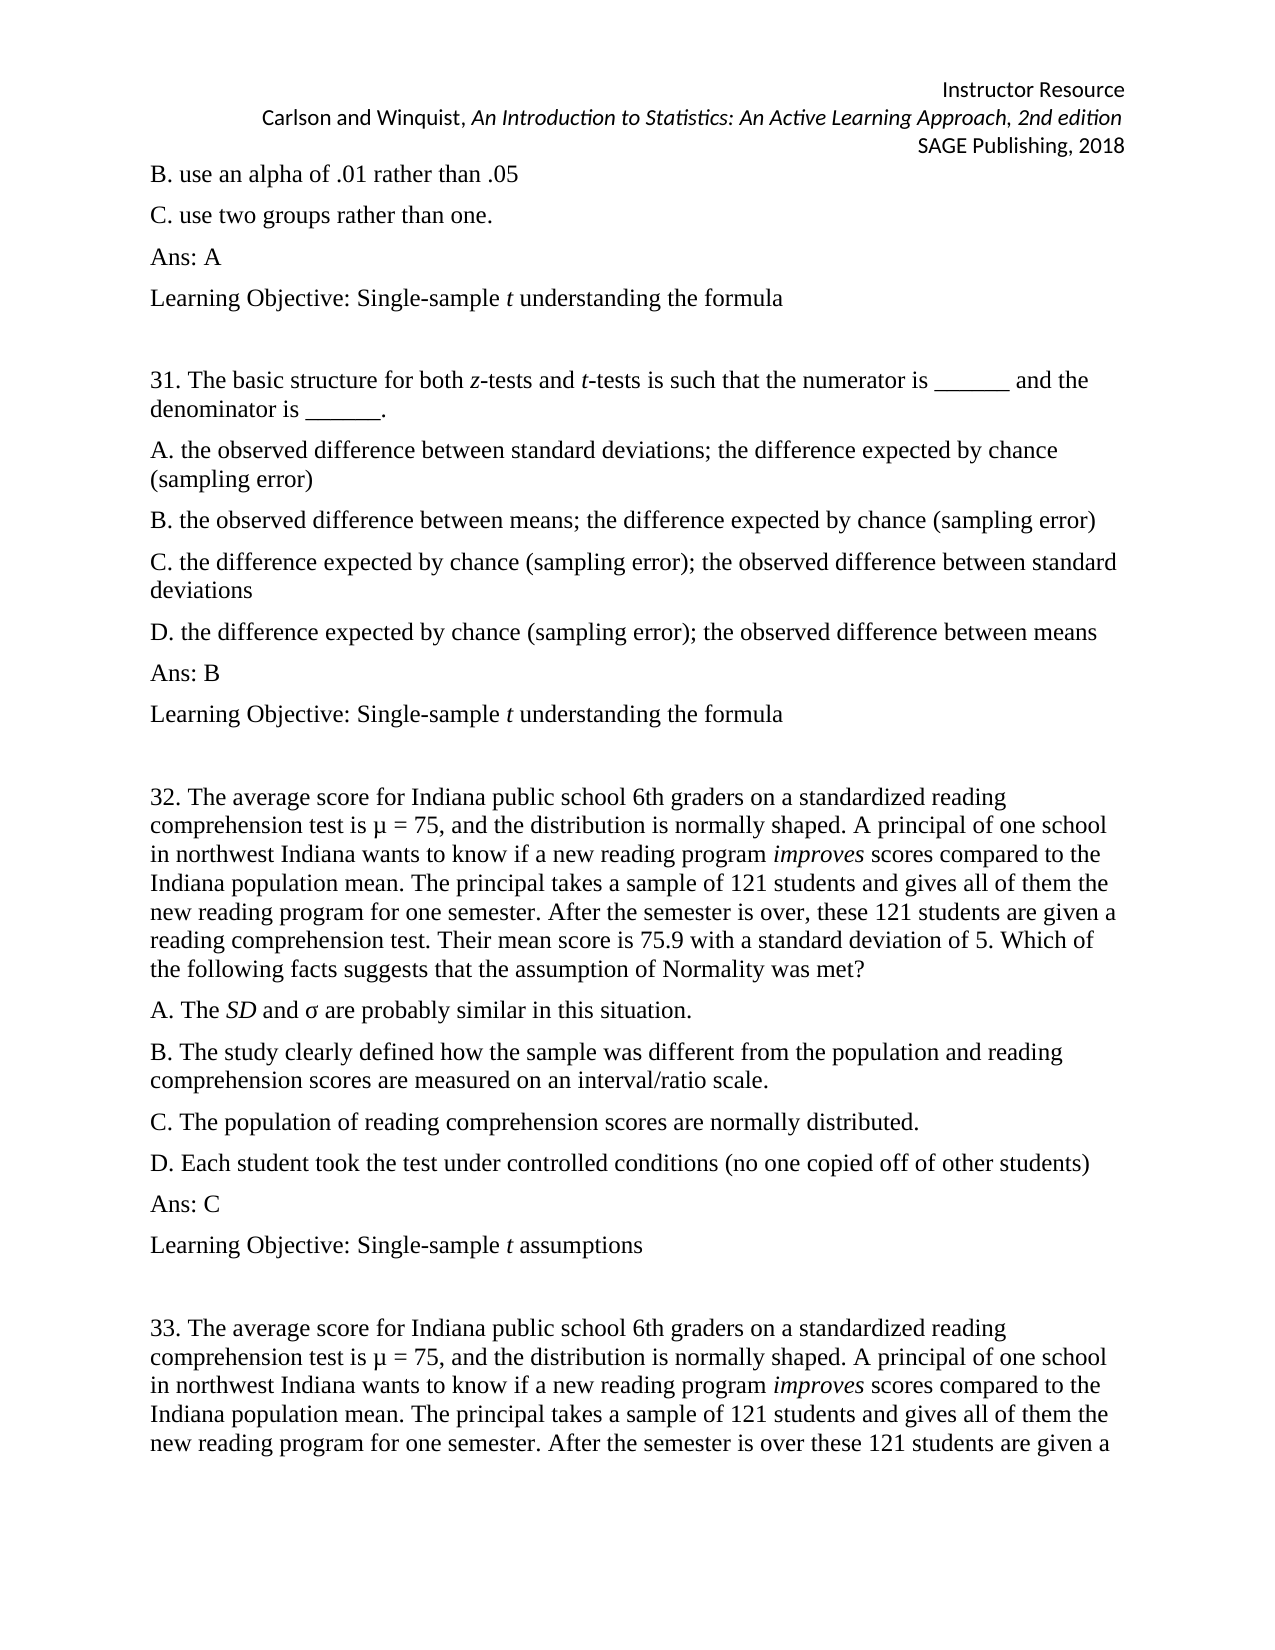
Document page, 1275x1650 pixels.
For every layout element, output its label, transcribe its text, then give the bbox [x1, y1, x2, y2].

text A. The SD and σ are probably similar in this situation. [150, 995, 1125, 1024]
text D. the difference expected by chance (sampling error); the observed difference between means [150, 617, 1125, 645]
text D. Each student took the test under controlled conditions (no one copied off of other students) [150, 1148, 1125, 1177]
text Ans: C [150, 1189, 1125, 1218]
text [150, 283, 1125, 312]
text C. use two groups rather than one. [150, 200, 1125, 229]
text Learning Objective: Single-sample t assumptions [150, 1230, 1125, 1259]
text 31. The basic structure for both z-tests and t-tests is such that the numerator is ______ and the denominator is ______. [150, 365, 1125, 423]
text Learning Objective: Single-sample t understanding the formula [150, 699, 1125, 728]
text B. The study clearly defined how the sample was different from the population and reading comprehension scores are measured on an interval/ratio scale. [150, 1037, 1125, 1094]
text B. the observed difference between means; the difference expected by chance (sampling error) [150, 505, 1125, 534]
text B. use an alpha of .01 rather than .05 [150, 159, 1125, 188]
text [150, 1313, 1125, 1457]
text Ans: A [150, 242, 1125, 270]
text Ans: B [150, 658, 1125, 687]
text 32. The average score for Indiana public school 6th graders on a standardized reading comprehension test is µ = 75, and the distribution is normally shaped. A principal of one school in northwest Indiana wants to know if a new reading program improves scores compared to the Indiana population mean. The principal takes a sample of 121 students and gives all of them the new reading program for one semester. After the semester is over, these 121 students are given a reading comprehension test. Their mean score is 75.9 with a standard deviation of 5. Which of the following facts suggests that the assumption of Normality was met? [150, 782, 1125, 983]
text C. the difference expected by chance (sampling error); the observed difference between standard deviations [150, 547, 1125, 604]
text C. The population of reading comprehension scores are normally distributed. [150, 1107, 1125, 1135]
text A. the observed difference between standard deviations; the difference expected by chance (sampling error) [150, 435, 1125, 493]
